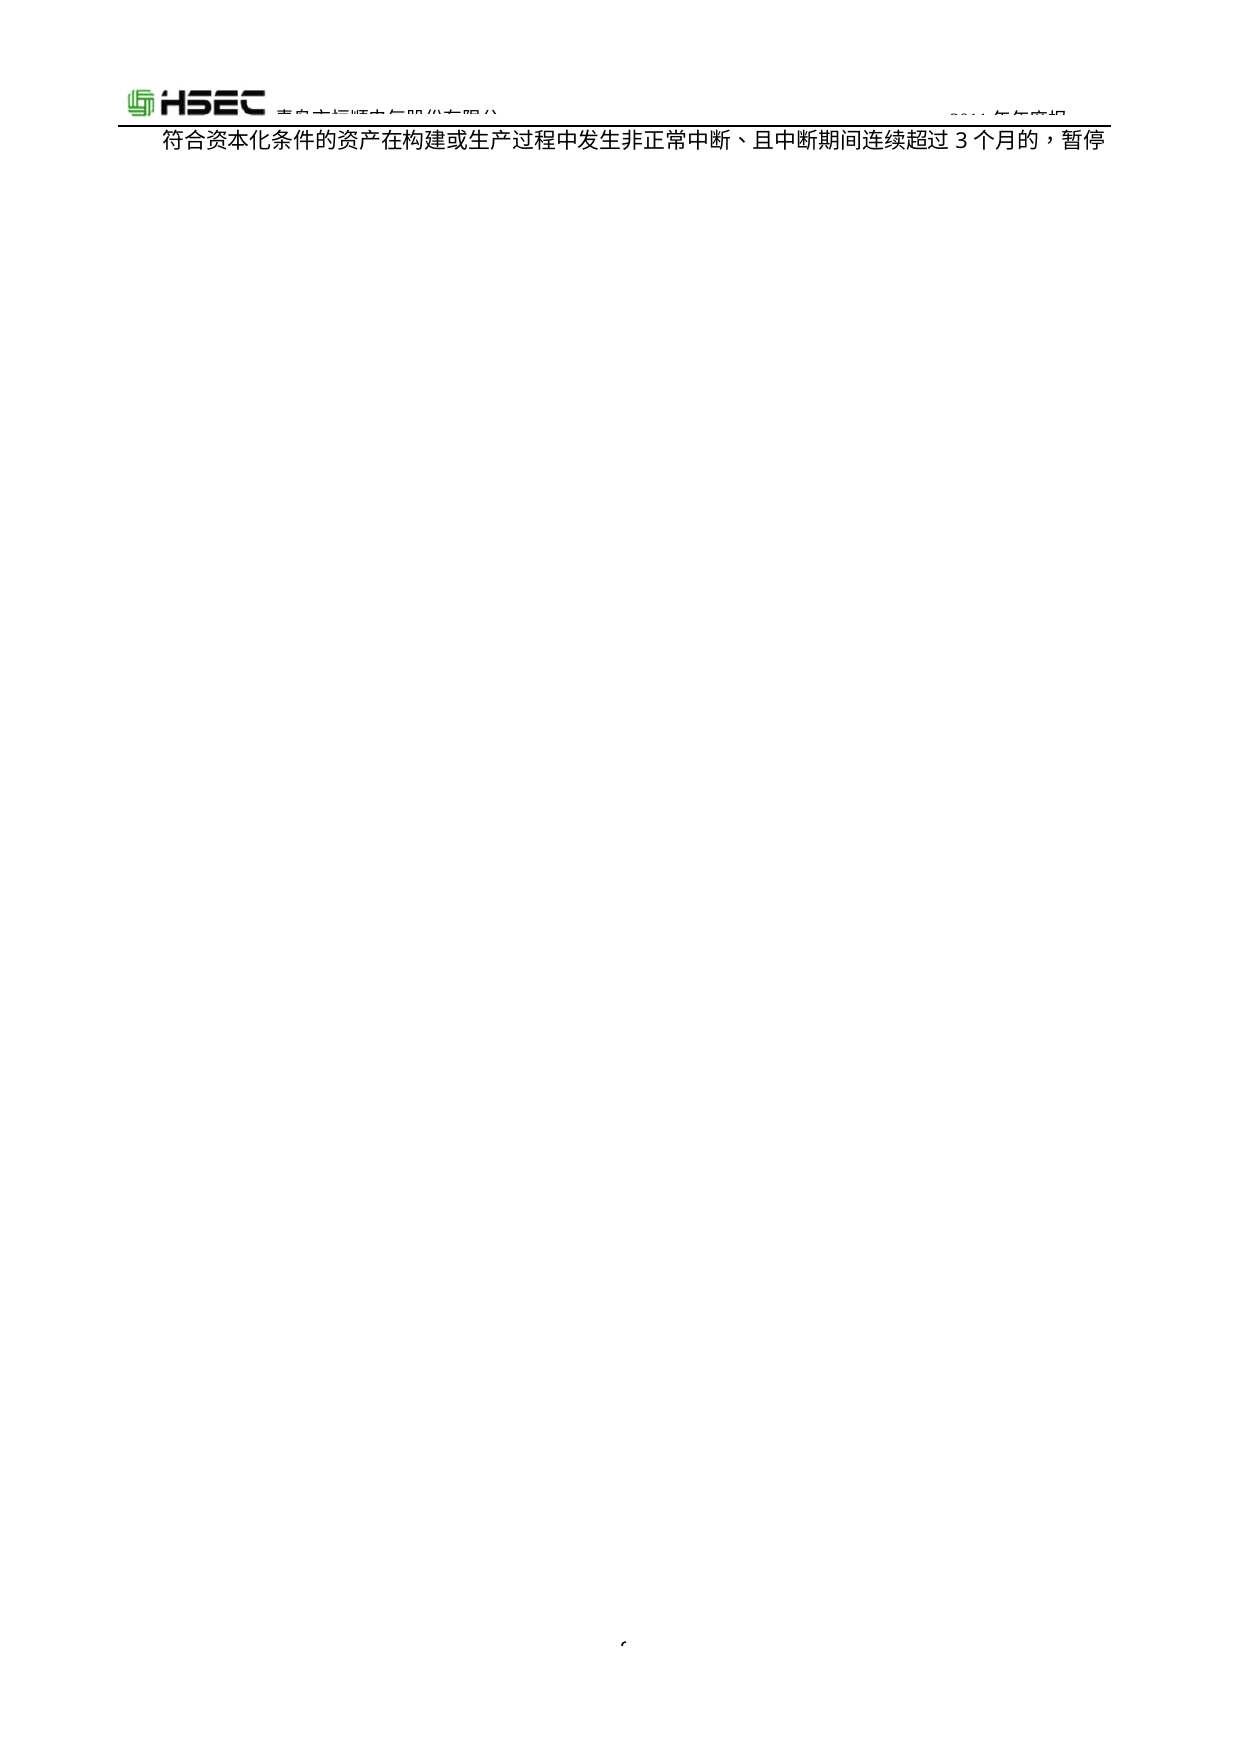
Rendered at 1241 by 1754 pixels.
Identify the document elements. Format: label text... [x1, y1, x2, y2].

text 符合资本化条件的资产在构建或生产过程中发生非正常中断、且中断期间连续超过 3 个月的，暂停 [162, 125, 1123, 155]
picture [118, 87, 266, 118]
